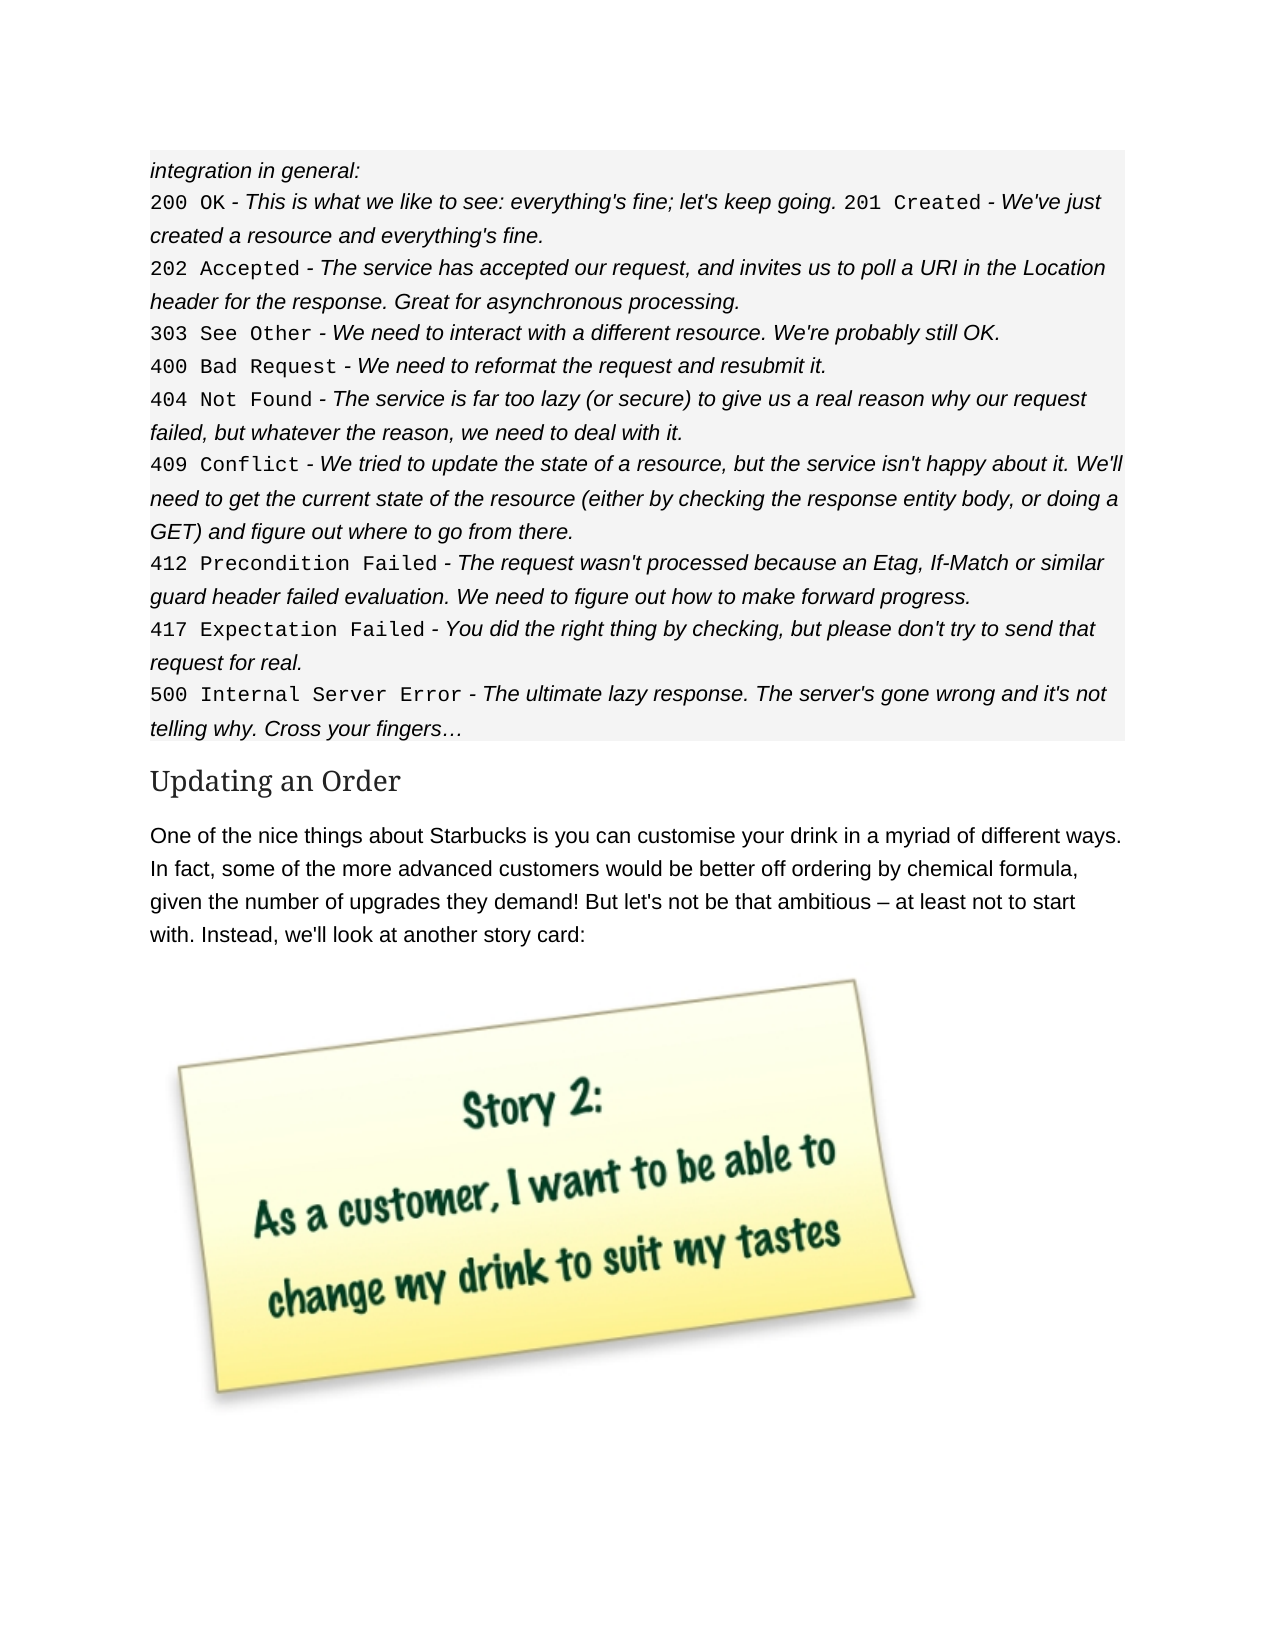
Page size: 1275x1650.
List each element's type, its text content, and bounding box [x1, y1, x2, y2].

text One of the nice things about Starbucks is you can customise your drink in a myriad of different ways. In fact, some of the more advanced customers would be better off ordering by chemical formula, given the number of upgrades they demand! But let's not be that ambitious – at least not to start with. Instead, we'll look at another story card: [150, 815, 1125, 947]
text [150, 150, 1125, 741]
picture [150, 962, 932, 1419]
subtitle Updating an Order [150, 761, 1125, 800]
